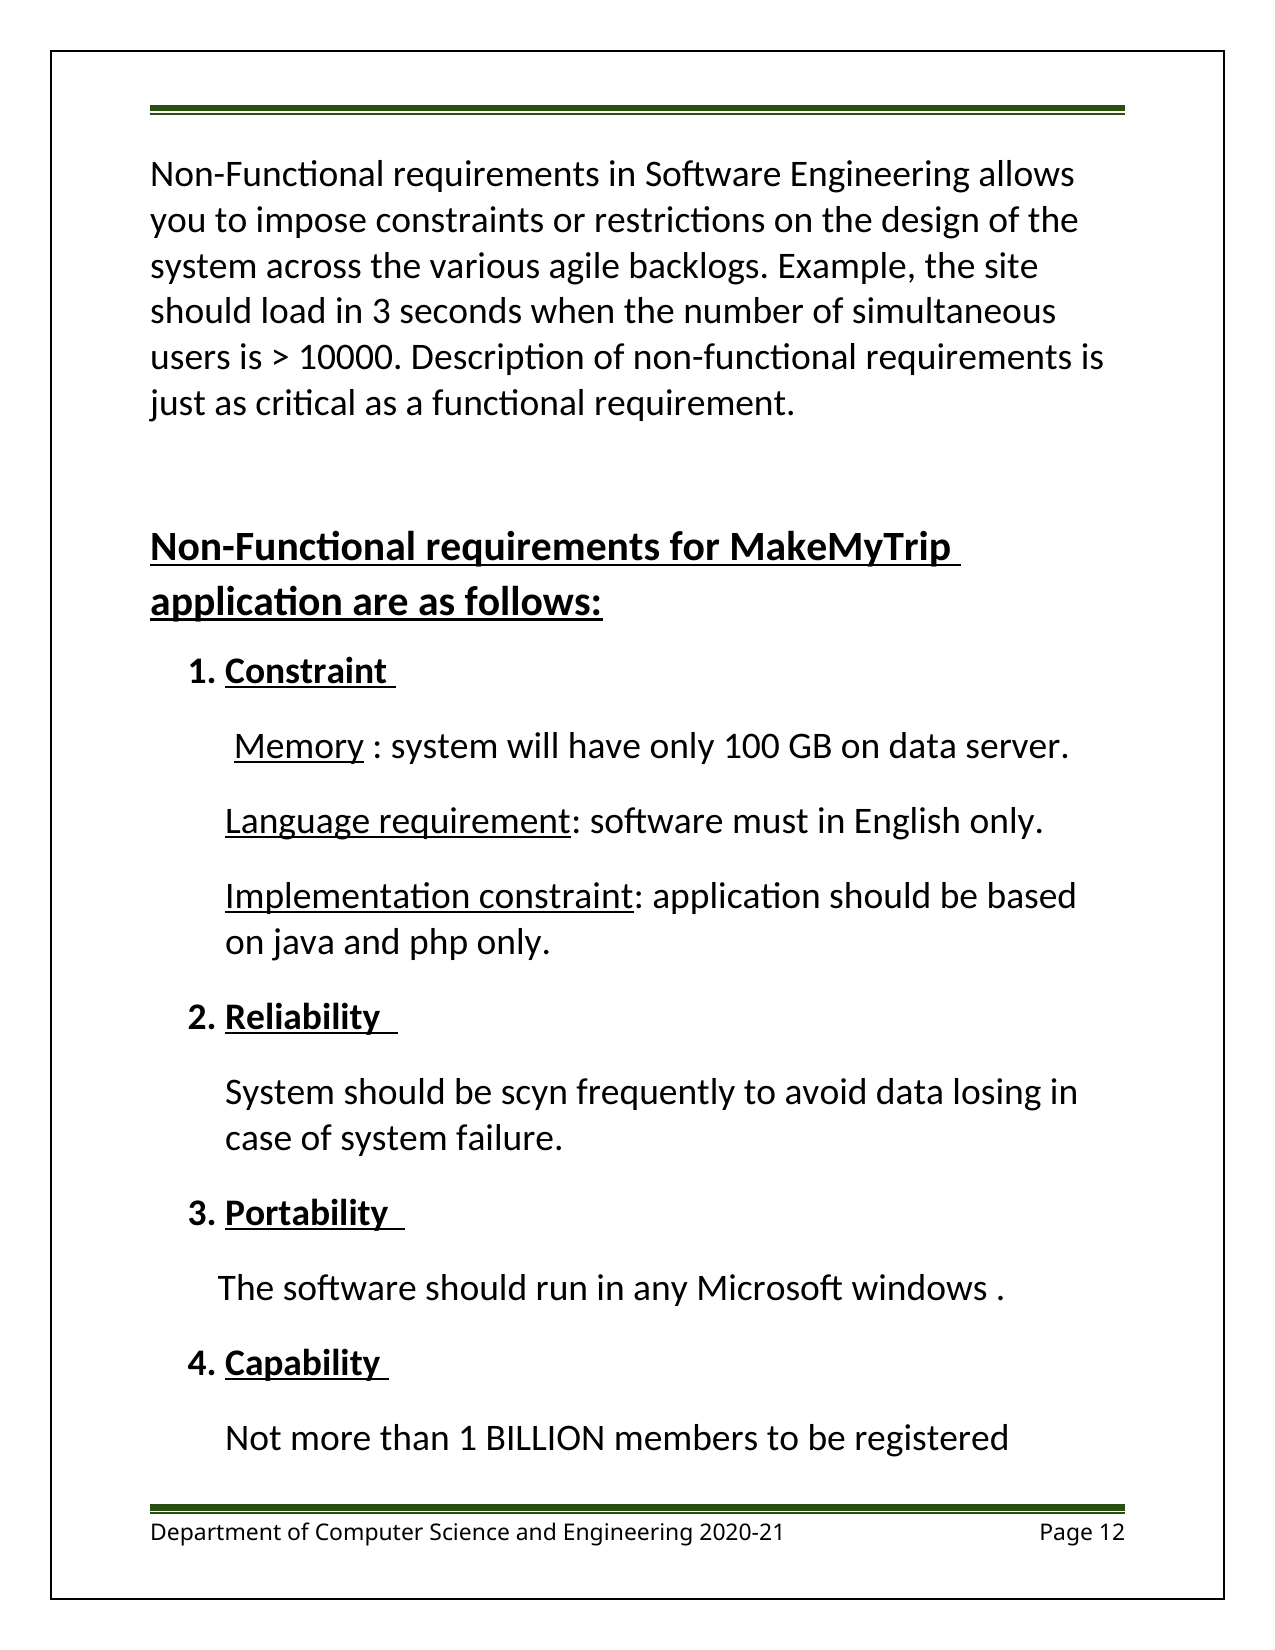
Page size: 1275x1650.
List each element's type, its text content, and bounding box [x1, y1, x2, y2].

list Capability [187, 1338, 1125, 1384]
text Language requirement: software must in English only. [225, 797, 1125, 843]
text Not more than 1 BILLION members to be registered [225, 1413, 1125, 1459]
text The software should run in any Microsoft windows . [150, 1263, 1125, 1309]
text Non-Functional requirements in Software Engineering allows you to impose constraints or restrictions on the design of the system across the various agile backlogs. Example, the site should load in 3 seconds when the number of simultaneous users is > 10000. Description of non-functional requirements is just as critical as a functional requirement. [150, 150, 1125, 425]
text System should be scyn frequently to avoid data losing in case of system failure. [225, 1068, 1125, 1159]
text Implementation constraint: application should be based on java and php only. [225, 872, 1125, 963]
text Non-Functional requirements for MakeMyTrip application are as follows: [150, 520, 1125, 626]
text Memory : system will have only 100 GB on data server. [225, 722, 1125, 768]
list Portability [187, 1188, 1125, 1234]
list Reliability [187, 993, 1125, 1038]
list Constraint [187, 647, 1125, 693]
